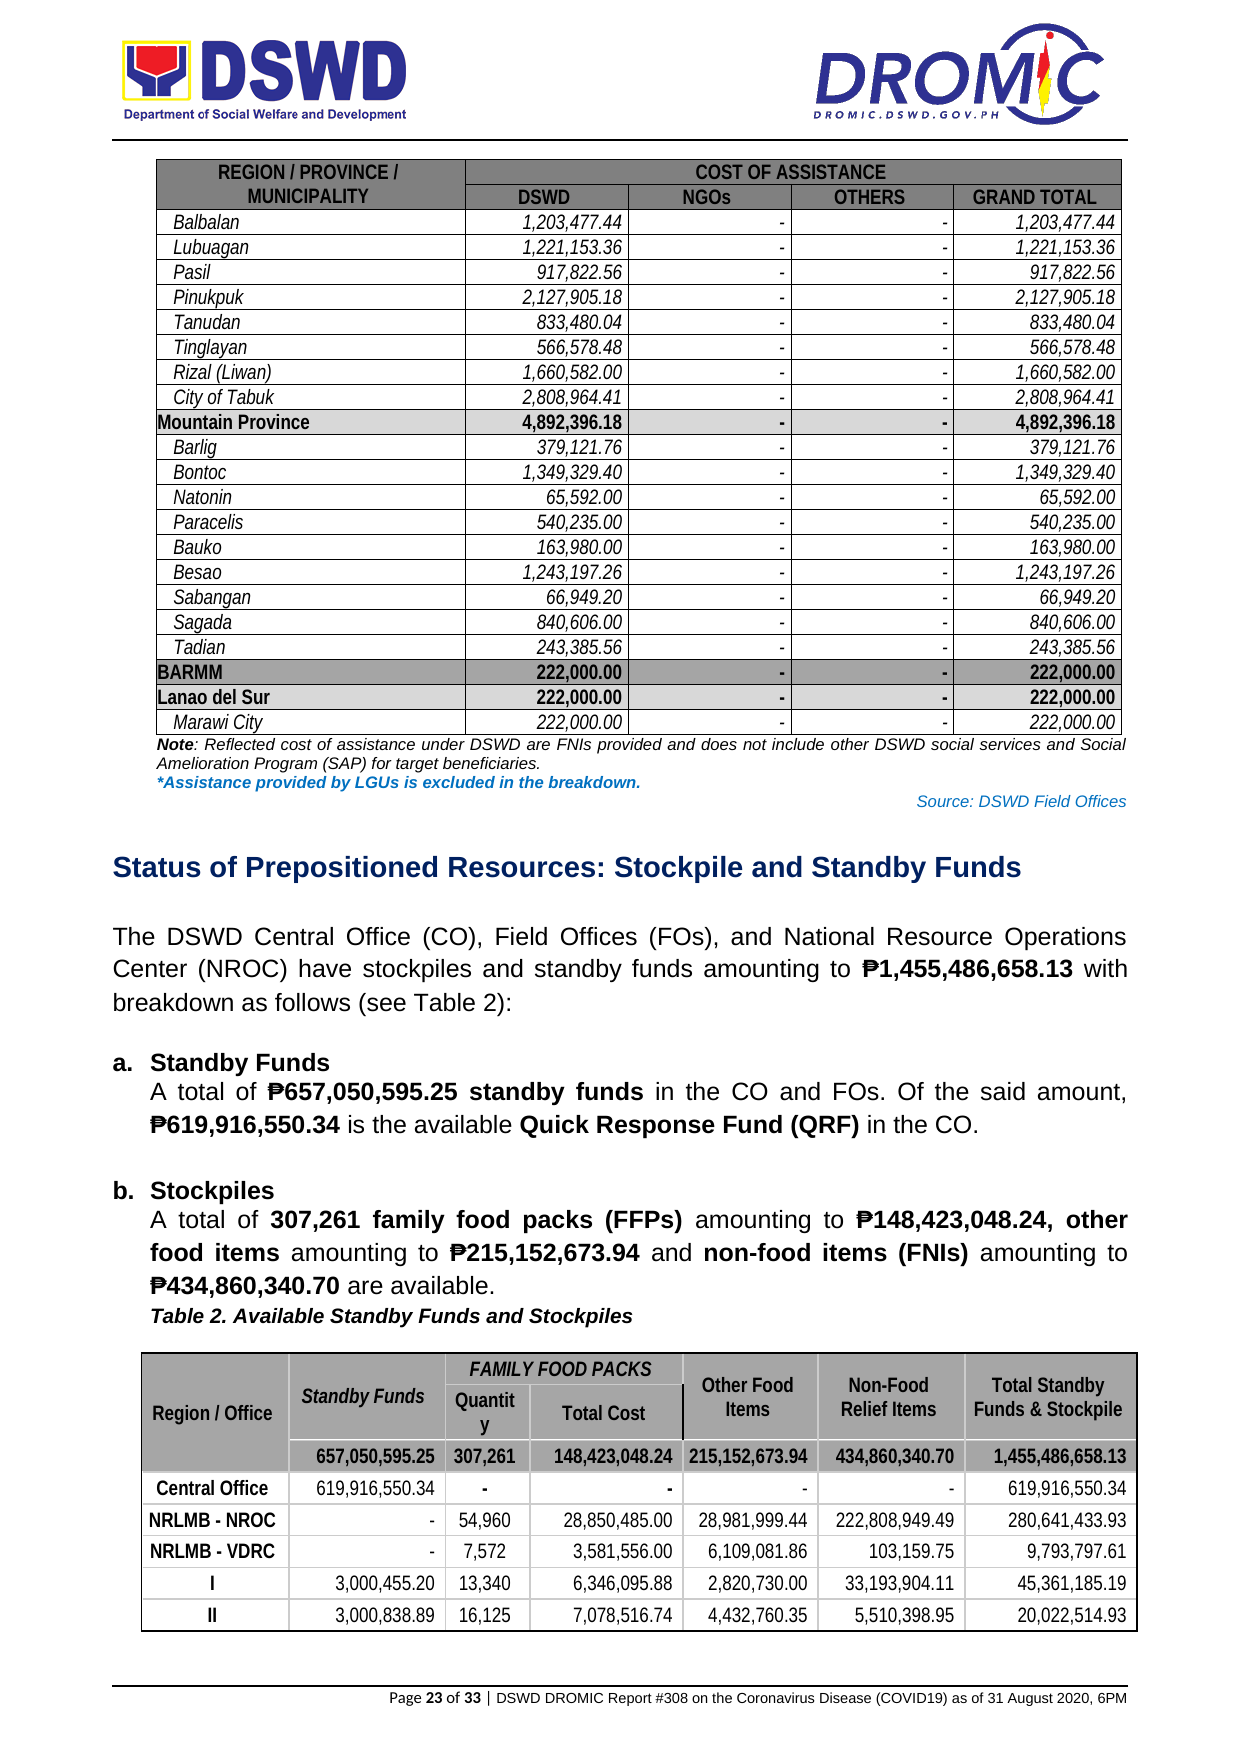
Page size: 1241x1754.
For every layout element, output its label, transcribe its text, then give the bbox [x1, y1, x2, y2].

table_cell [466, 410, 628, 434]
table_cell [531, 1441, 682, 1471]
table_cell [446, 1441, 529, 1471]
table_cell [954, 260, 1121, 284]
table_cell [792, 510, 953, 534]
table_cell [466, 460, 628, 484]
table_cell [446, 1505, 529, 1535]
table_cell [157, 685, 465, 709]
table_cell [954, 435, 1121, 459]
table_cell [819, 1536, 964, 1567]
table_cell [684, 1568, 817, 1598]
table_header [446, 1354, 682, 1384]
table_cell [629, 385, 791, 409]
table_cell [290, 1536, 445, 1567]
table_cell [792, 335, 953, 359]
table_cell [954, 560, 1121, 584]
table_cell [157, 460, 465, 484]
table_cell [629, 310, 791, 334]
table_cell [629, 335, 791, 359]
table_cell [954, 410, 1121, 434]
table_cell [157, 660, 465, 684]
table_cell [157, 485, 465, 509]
list Standby Funds [112, 1048, 1128, 1077]
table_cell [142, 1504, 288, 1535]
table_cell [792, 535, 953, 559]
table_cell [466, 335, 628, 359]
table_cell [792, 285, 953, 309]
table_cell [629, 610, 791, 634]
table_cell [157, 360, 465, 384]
list Stockpiles [112, 1176, 1128, 1204]
table_header REGION / PROVINCE / MUNICIPALITY [157, 160, 465, 209]
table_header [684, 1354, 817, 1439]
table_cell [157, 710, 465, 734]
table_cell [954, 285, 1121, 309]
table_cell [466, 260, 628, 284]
table_cell NGOs [629, 185, 791, 209]
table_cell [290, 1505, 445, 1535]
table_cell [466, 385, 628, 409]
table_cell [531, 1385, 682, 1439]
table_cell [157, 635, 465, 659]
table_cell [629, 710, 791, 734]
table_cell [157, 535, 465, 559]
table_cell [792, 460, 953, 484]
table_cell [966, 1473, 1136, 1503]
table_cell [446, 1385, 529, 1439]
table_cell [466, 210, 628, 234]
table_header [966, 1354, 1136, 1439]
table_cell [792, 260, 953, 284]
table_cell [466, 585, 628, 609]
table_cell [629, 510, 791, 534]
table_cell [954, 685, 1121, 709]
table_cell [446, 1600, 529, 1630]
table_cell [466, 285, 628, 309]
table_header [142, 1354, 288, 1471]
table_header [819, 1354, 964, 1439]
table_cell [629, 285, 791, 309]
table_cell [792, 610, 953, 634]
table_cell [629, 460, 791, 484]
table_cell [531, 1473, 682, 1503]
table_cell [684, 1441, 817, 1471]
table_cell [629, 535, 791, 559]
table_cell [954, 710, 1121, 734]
table_header COST OF ASSISTANCE [466, 160, 1121, 184]
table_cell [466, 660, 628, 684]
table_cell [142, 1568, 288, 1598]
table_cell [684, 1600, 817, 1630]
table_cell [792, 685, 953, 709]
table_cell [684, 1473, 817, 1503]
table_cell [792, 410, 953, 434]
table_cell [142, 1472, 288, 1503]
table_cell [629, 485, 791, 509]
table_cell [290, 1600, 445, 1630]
picture [112, 37, 416, 125]
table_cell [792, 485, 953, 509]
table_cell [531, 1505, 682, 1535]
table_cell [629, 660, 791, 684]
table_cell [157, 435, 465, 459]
text Status of Prepositioned Resources: Stockpile and Standby Funds [112, 850, 1128, 883]
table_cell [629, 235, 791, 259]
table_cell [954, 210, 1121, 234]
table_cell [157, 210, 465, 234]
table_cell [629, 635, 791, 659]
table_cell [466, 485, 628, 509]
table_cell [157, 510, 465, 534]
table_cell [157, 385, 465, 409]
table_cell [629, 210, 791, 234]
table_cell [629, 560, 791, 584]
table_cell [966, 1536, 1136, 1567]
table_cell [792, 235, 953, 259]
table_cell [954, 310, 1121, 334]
text *Assistance provided by LGUs is excluded in the breakdown. [157, 773, 1128, 792]
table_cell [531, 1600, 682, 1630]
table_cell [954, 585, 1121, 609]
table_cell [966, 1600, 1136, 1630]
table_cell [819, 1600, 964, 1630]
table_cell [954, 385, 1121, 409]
picture [781, 23, 1133, 125]
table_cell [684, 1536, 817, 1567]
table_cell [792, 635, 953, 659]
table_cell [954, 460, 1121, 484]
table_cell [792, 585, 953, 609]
text The DSWD Central Office (CO), Field Offices (FOs), and National Resource Operations Center (NROC) have stockpiles and standby funds amounting to ₱1,455,486,658.13 with breakdown as follows (see Table 2): [112, 921, 1128, 1016]
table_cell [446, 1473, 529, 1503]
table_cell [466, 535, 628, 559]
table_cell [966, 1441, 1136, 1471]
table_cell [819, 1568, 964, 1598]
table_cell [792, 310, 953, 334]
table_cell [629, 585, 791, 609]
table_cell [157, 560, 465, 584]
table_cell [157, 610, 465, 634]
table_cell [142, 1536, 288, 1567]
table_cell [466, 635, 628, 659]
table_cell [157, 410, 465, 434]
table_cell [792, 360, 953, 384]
text Table 2. Available Standby Funds and Stockpiles [112, 1304, 1128, 1328]
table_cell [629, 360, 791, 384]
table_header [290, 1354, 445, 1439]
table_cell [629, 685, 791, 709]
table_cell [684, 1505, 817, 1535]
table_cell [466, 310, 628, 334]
text Source: DSWD Field Offices [157, 792, 1128, 811]
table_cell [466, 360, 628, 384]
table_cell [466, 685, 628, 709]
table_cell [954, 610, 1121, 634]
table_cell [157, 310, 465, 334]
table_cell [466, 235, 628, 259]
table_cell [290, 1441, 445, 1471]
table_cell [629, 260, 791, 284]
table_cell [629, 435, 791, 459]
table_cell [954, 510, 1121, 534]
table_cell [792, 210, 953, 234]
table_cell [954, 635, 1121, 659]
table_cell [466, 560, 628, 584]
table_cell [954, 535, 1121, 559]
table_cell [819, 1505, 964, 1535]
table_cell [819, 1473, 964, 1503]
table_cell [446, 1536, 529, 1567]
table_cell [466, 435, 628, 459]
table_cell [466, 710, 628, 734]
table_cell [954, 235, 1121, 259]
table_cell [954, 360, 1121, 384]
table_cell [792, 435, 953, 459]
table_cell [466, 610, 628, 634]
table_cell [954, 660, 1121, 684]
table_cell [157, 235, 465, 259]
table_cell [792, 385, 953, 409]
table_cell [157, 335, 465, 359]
text A total of ₱657,050,595.25 standby funds in the CO and FOs. Of the said amount, ₱619,916,550.34 is the available Quick Response Fund (QRF) in the CO. [150, 1077, 1128, 1138]
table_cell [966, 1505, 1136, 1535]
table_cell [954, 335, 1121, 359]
table_cell GRAND TOTAL [954, 185, 1121, 209]
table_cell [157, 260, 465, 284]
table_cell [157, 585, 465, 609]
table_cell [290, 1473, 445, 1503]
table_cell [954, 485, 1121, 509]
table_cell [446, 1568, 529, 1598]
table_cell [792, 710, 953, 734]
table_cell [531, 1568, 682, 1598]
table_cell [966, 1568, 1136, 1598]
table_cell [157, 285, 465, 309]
text Note: Reflected cost of assistance under DSWD are FNIs provided and does not include other DSWD social services and Social Amelioration Program (SAP) for target beneficiaries. [157, 735, 1128, 773]
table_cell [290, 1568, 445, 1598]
text A total of 307,261 family food packs (FFPs) amounting to ₱148,423,048.24, other food items amounting to ₱215,152,673.94 and non-food items (FNIs) amounting to ₱434,860,340.70 are available. [150, 1204, 1128, 1299]
table_cell DSWD [466, 185, 628, 209]
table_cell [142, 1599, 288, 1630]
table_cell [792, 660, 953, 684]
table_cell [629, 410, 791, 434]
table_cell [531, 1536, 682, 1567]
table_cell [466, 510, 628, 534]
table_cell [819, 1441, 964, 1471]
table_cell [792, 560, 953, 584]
table_cell OTHERS [792, 185, 953, 209]
